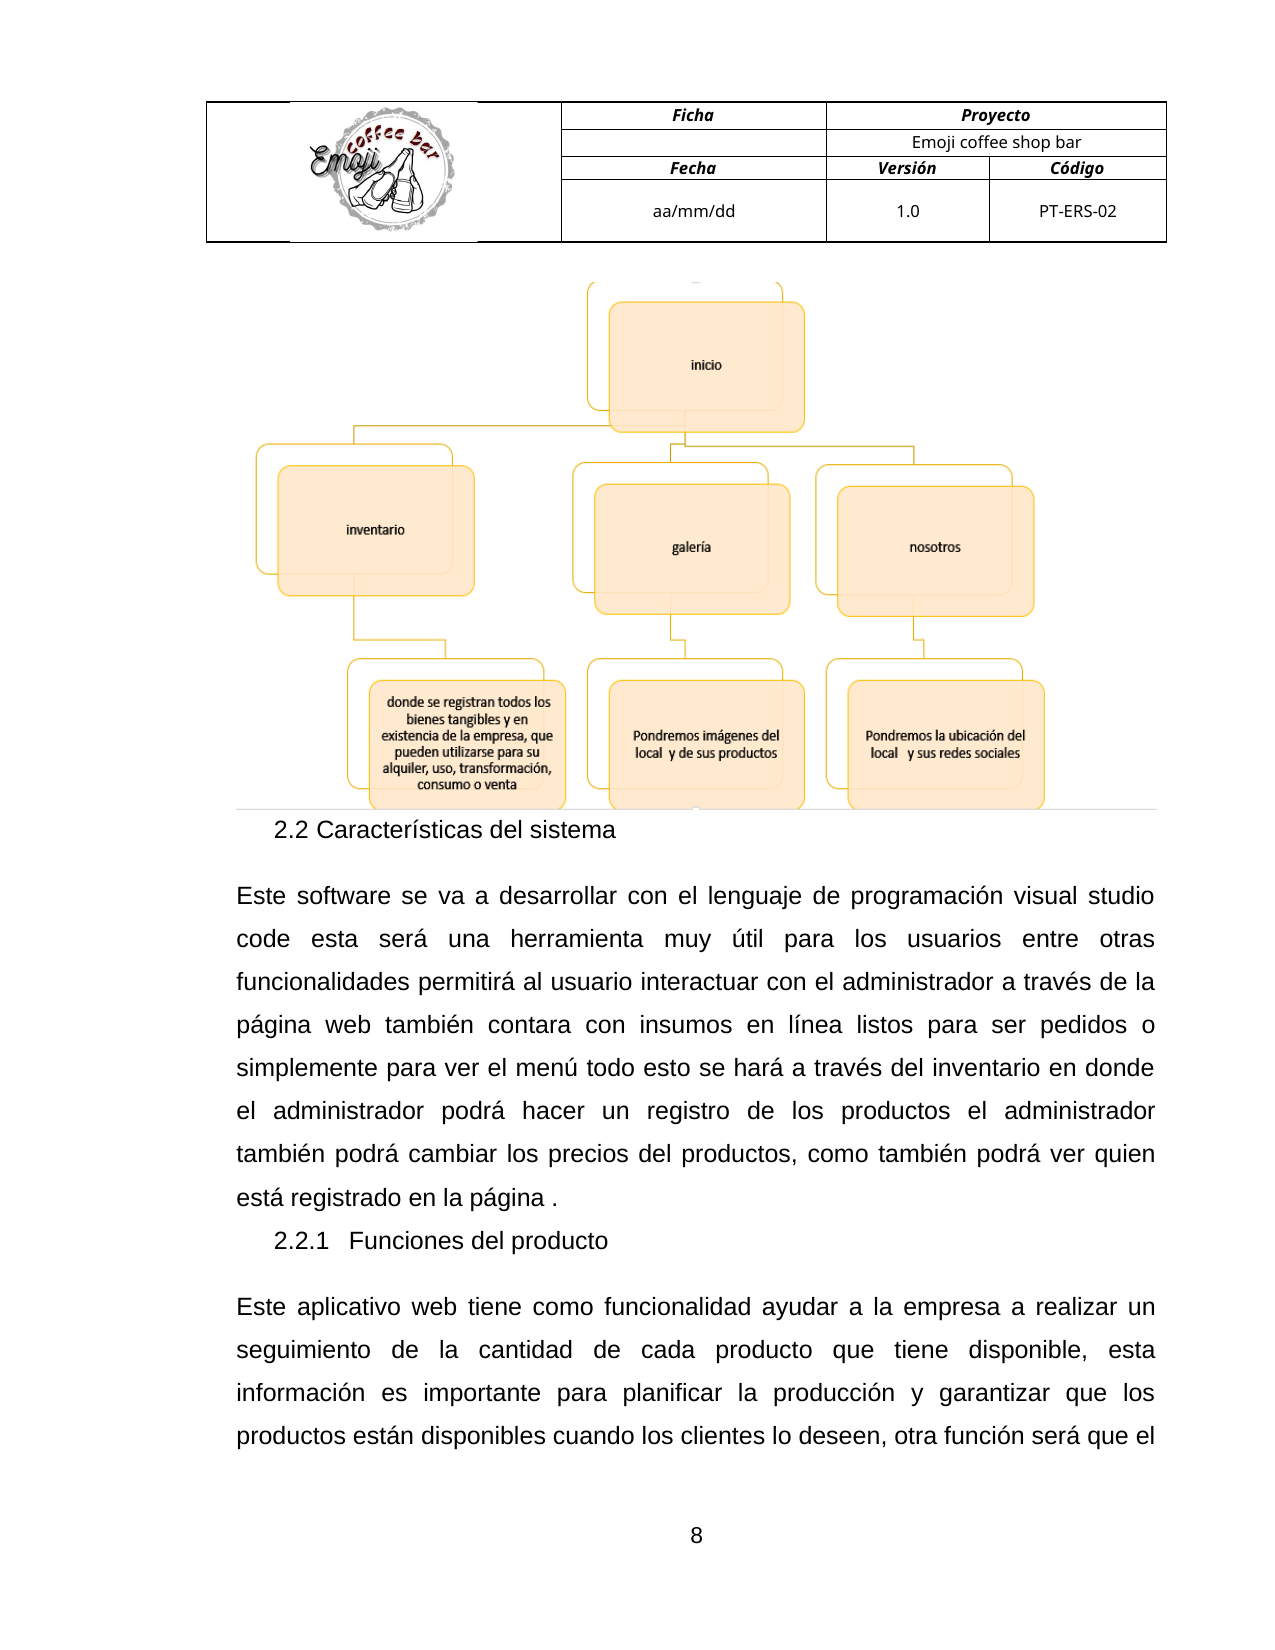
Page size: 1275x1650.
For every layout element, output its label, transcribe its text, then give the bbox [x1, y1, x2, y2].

list Funciones del producto [274, 1226, 1157, 1254]
list Características del sistema [274, 815, 1157, 843]
text Este software se va a desarrollar con el lenguaje de programación visual studio code esta será una herramienta muy útil para los usuarios entre otras funcionalidades permitirá al usuario interactuar con el administrador a través de la página web también contara con insumos en línea listos para ser pedidos o simplemente para ver el menú todo esto se hará a través del inventario en donde el administrador podrá hacer un registro de los productos el administrador también podrá cambiar los precios del productos, como también podrá ver quien está registrado en la página . [236, 881, 1157, 1211]
picture [290, 102, 478, 242]
picture [236, 282, 1157, 811]
